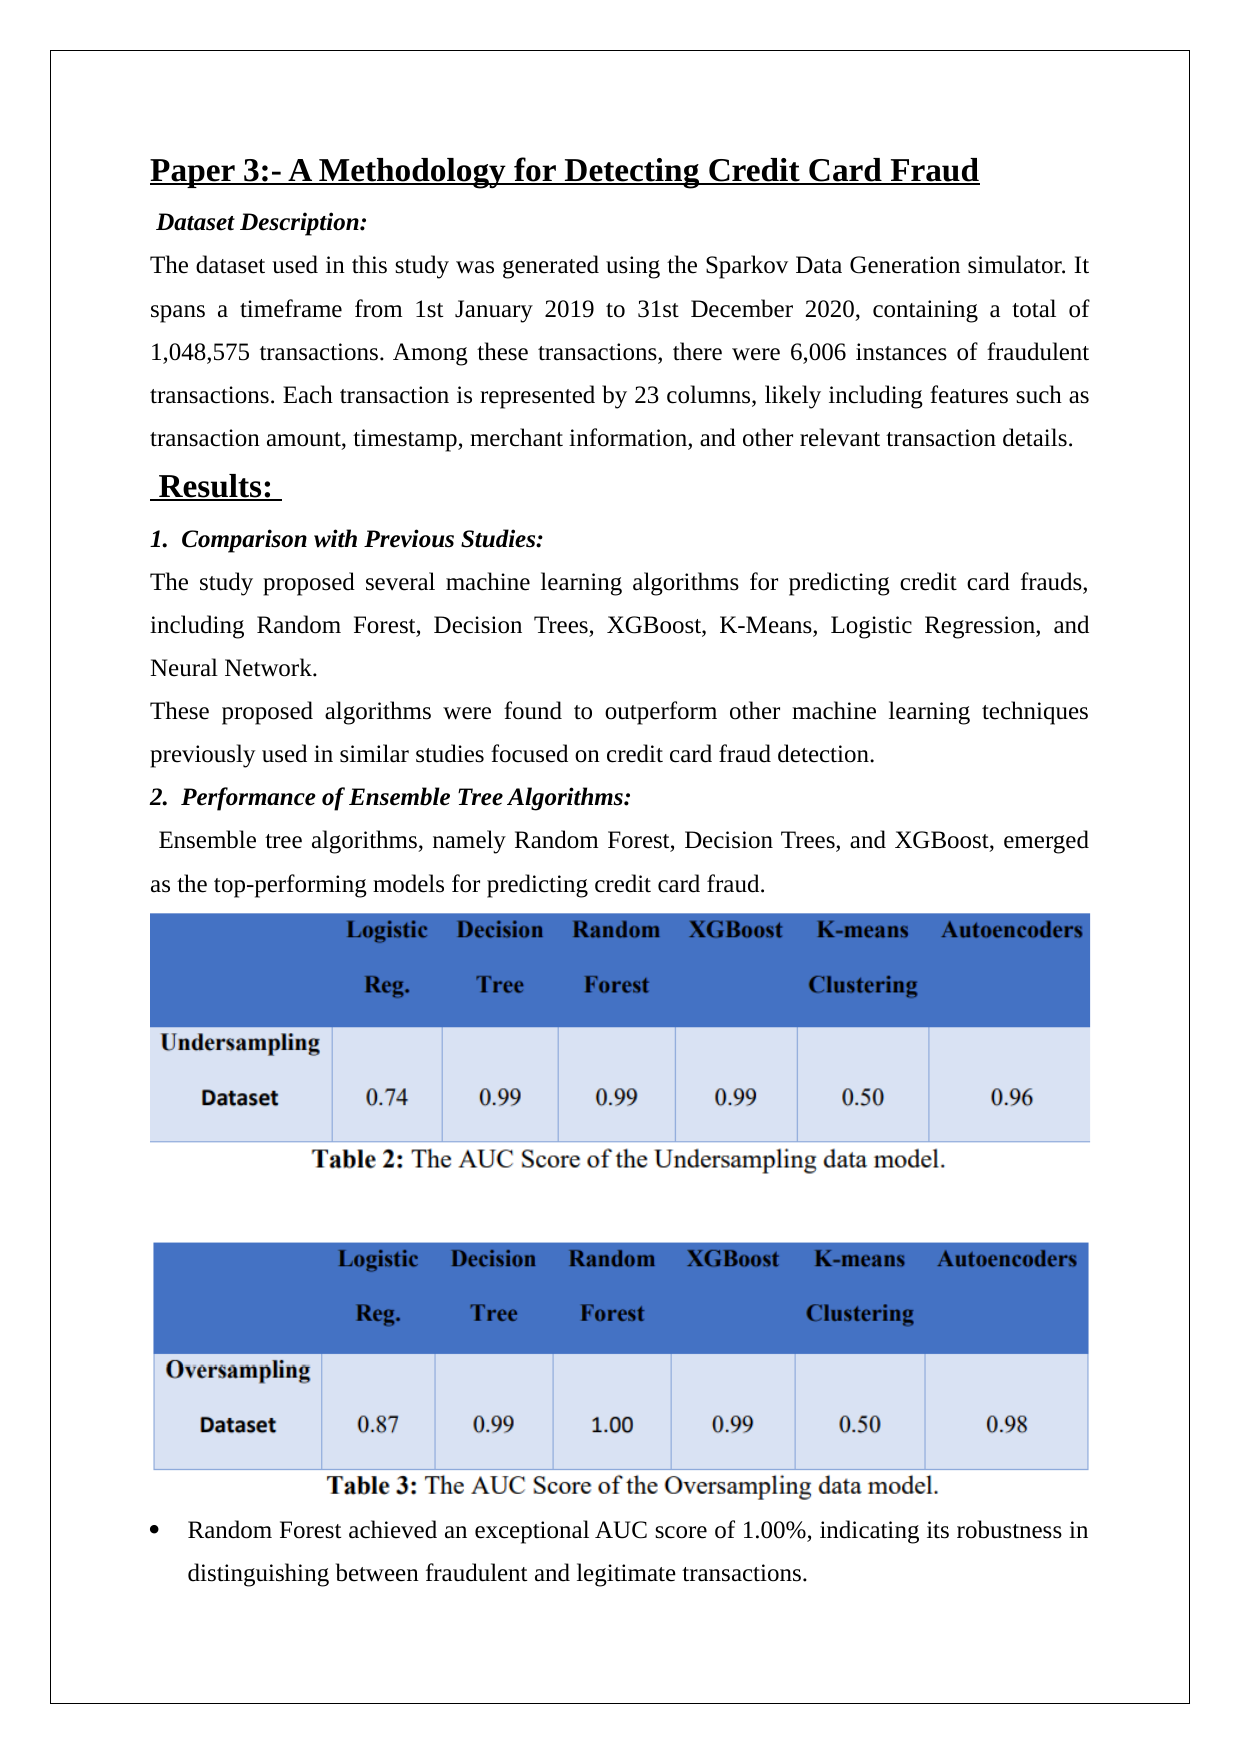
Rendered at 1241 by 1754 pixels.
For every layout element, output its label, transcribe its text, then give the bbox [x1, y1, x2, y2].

text Dataset Description: [150, 207, 1090, 236]
list Random Forest achieved an exceptional AUC score of 1.00%, indicating its robustness in distinguishing between fraudulent and legitimate transactions. [150, 1515, 1090, 1587]
text Results: [150, 466, 1090, 504]
picture [150, 1233, 1091, 1501]
picture [150, 911, 1091, 1176]
text These proposed algorithms were found to outperform other machine learning techniques previously used in similar studies focused on credit card fraud detection. [150, 696, 1090, 768]
text The dataset used in this study was generated using the Sparkov Data Generation simulator. It spans a timeframe from 1st January 2019 to 31st December 2020, containing a total of 1,048,575 transactions. Among these transactions, there were 6,006 instances of fraudulent transactions. Each transaction is represented by 23 columns, likely including features such as transaction amount, timestamp, merchant information, and other relevant transaction details. [150, 251, 1090, 452]
text The study proposed several machine learning algorithms for predicting credit card frauds, including Random Forest, Decision Trees, XGBoost, K-Means, Logistic Regression, and Neural Network. [150, 567, 1090, 682]
text 2. Performance of Ensemble Tree Algorithms: [150, 782, 1090, 811]
text Paper 3:- A Methodology for Detecting Credit Card Fraud [150, 150, 1090, 188]
text 1. Comparison with Previous Studies: [150, 524, 1090, 552]
text Ensemble tree algorithms, namely Random Forest, Decision Trees, and XGBoost, emerged as the top-performing models for predicting credit card fraud. [150, 826, 1090, 897]
